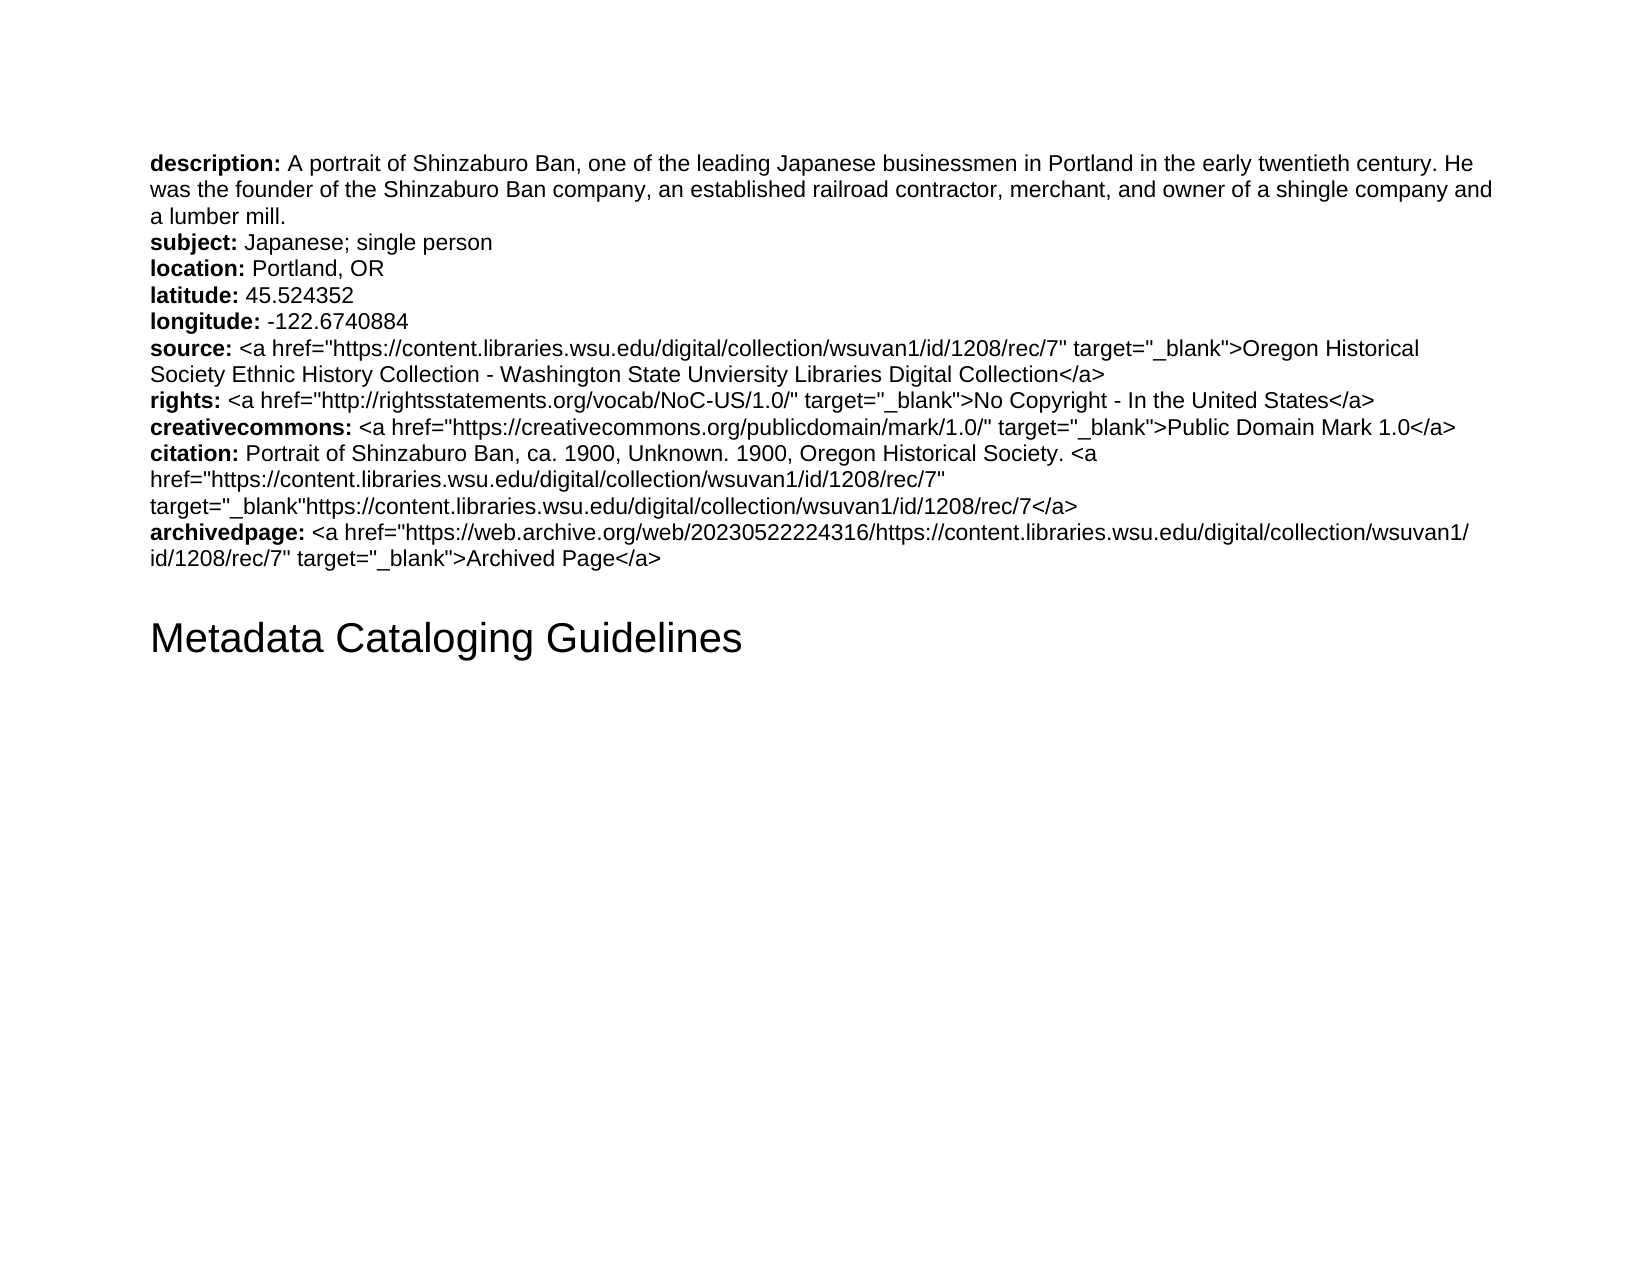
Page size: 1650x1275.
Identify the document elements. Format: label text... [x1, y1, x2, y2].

text citation: Portrait of Shinzaburo Ban, ca. 1900, Unknown. 1900, Oregon Historical Society. <a href="https://content.libraries.wsu.edu/digital/collection/wsuvan1/id/1208/rec/7" target="_blank"https://content.libraries.wsu.edu/digital/collection/wsuvan1/id/1208/rec/7</a> [150, 440, 1500, 519]
text subject: Japanese; single person [150, 229, 1500, 255]
text rights: <a href="http://rightsstatements.org/vocab/NoC-US/1.0/" target="_blank">No Copyright - In the United States</a> [150, 387, 1500, 413]
text Metadata Cataloging Guidelines [150, 613, 1500, 661]
text source: <a href="https://content.libraries.wsu.edu/digital/collection/wsuvan1/id/1208/rec/7" target="_blank">Oregon Historical Society Ethnic History Collection - Washington State Unviersity Libraries Digital Collection</a> [150, 334, 1500, 387]
text latitude: 45.524352 [150, 282, 1500, 308]
text description: A portrait of Shinzaburo Ban, one of the leading Japanese businessmen in Portland in the early twentieth century. He was the founder of the Shinzaburo Ban company, an established railroad contractor, merchant, and owner of a shingle company and a lumber mill. [150, 150, 1500, 229]
text longitude: -122.6740884 [150, 308, 1500, 334]
text location: Portland, OR [150, 255, 1500, 282]
text archivedpage: <a href="https://web.archive.org/web/20230522224316/https://content.libraries.wsu.edu/digital/collection/wsuvan1/id/1208/rec/7" target="_blank">Archived Page</a> [150, 519, 1500, 572]
text creativecommons: <a href="https://creativecommons.org/publicdomain/mark/1.0/" target="_blank">Public Domain Mark 1.0</a> [150, 413, 1500, 440]
